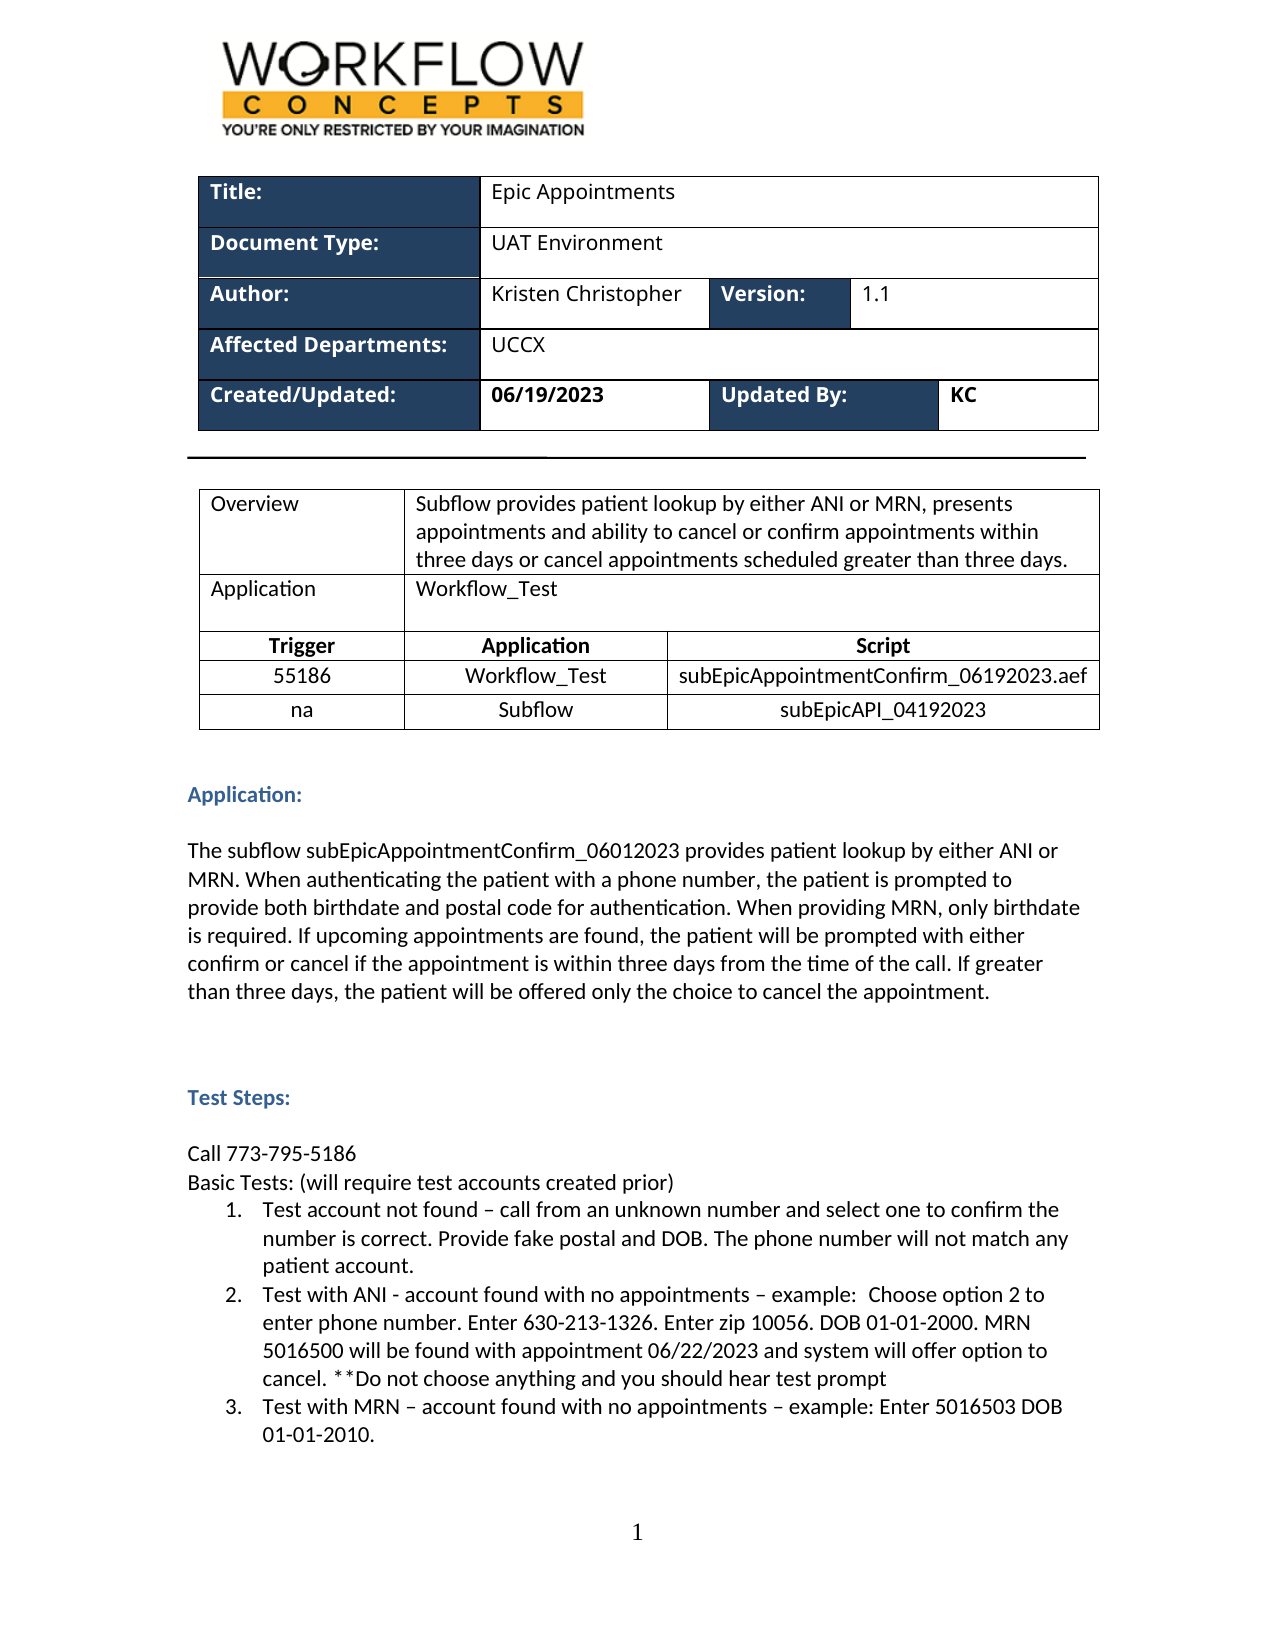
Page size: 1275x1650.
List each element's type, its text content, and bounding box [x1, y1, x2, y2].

subtitle Test Steps: [187, 1083, 1087, 1111]
table_cell subEpicAppointmentConfirm_06192023.aef [668, 661, 1099, 694]
table_cell Subflow [405, 695, 667, 729]
table_header Overview [200, 490, 404, 573]
table_header Subflow provides patient lookup by either ANI or MRN, presents appointments and ability to cancel or confirm appointments within three days or cancel appointments scheduled greater than three days. [405, 490, 1099, 573]
table_cell Application [200, 575, 404, 631]
picture [210, 30, 596, 148]
text Call 773-795-5186 [187, 1139, 1087, 1168]
table_cell na [200, 695, 404, 729]
table_cell Application [405, 632, 667, 660]
table_cell subEpicAPI_04192023 [668, 695, 1099, 729]
text The subflow subEpicAppointmentConfirm_06012023 provides patient lookup by either ANI or MRN. When authenticating the patient with a phone number, the patient is prompted to provide both birthdate and postal code for authentication. When providing MRN, only birthdate is required. If upcoming appointments are found, the patient will be prompted with either confirm or cancel if the appointment is within three days from the time of the call. If greater than three days, the patient will be offered only the choice to cancel the appointment. [187, 837, 1087, 1005]
subtitle Application: [187, 780, 1087, 808]
list Test with ANI - account found with no appointments – example: Choose option 2 to enter phone number. Enter 630-213-1326. Enter zip 10056. DOB 01-01-2000. MRN 5016500 will be found with appointment 06/22/2023 and system will offer option to cancel. **Do not choose anything and you should hear test prompt [225, 1280, 1087, 1392]
table_cell Workflow_Test [405, 661, 667, 694]
text Basic Tests: (will require test accounts created prior) [187, 1168, 1087, 1196]
table_cell 55186 [200, 661, 404, 694]
table_cell Workflow_Test [405, 575, 1099, 631]
list Test account not found – call from an unknown number and select one to confirm the number is correct. Provide fake postal and DOB. The phone number will not match any patient account. [225, 1196, 1087, 1280]
table_cell Script [668, 632, 1099, 660]
list Test with MRN – account found with no appointments – example: Enter 5016503 DOB 01-01-2010. [225, 1392, 1087, 1448]
table_cell Trigger [200, 632, 404, 660]
